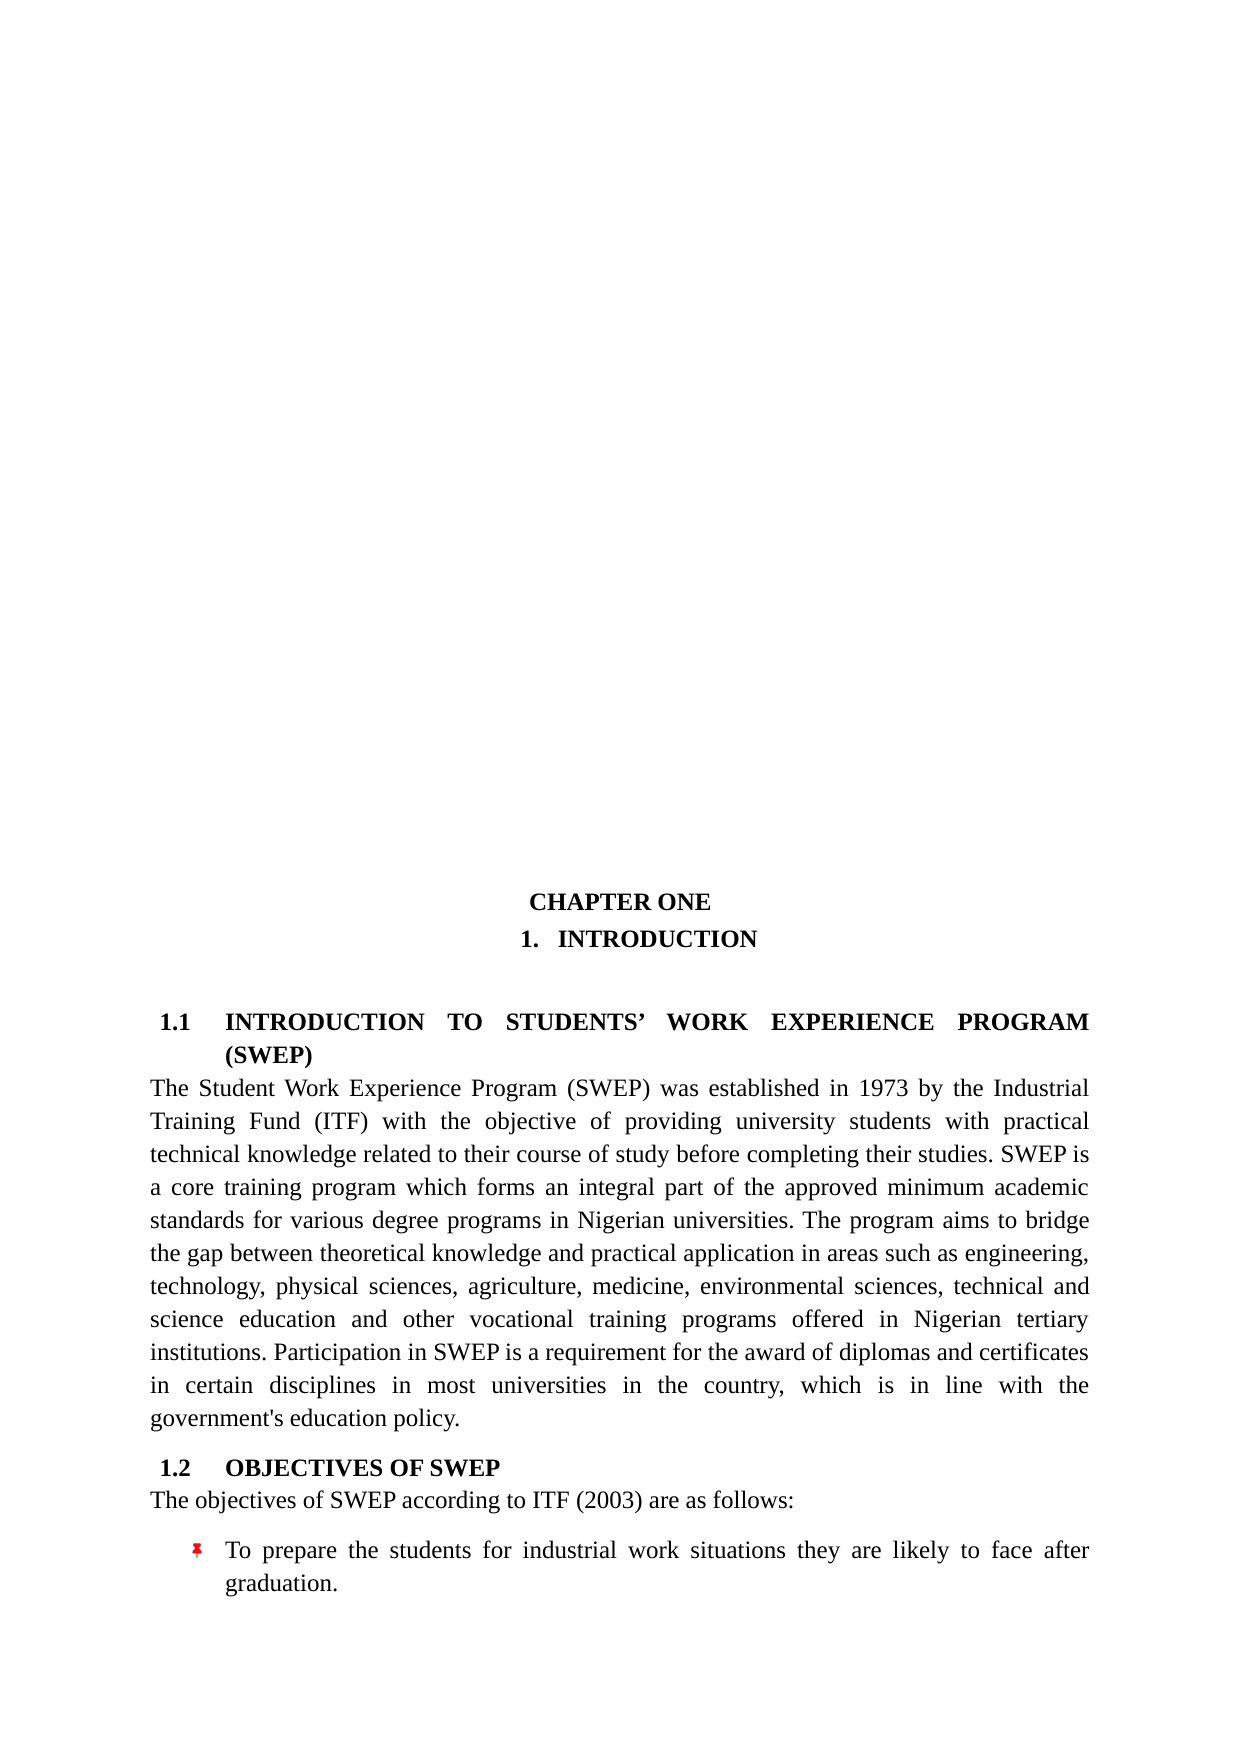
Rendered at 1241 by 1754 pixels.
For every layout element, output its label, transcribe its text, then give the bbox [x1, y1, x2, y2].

subtitle CHAPTER ONE [150, 887, 1090, 916]
subtitle OBJECTIVES OF SWEP [159, 1453, 1090, 1481]
text The objectives of SWEP according to ITF (2003) are as follows: [150, 1486, 1090, 1514]
list To prepare the students for industrial work situations they are likely to face after graduation. [187, 1535, 1090, 1597]
subtitle INTRODUCTION TO STUDENTS’ WORK EXPERIENCE PROGRAM (SWEP) [159, 1007, 1090, 1068]
text The Student Work Experience Program (SWEP) was established in 1973 by the Industrial Training Fund (ITF) with the objective of providing university students with practical technical knowledge related to their course of study before completing their studies. SWEP is a core training program which forms an integral part of the approved minimum academic standards for various degree programs in Nigerian universities. The program aims to bridge the gap between theoretical knowledge and practical application in areas such as engineering, technology, physical sciences, agriculture, medicine, environmental sciences, technical and science education and other vocational training programs offered in Nigerian tertiary institutions. Participation in SWEP is a requirement for the award of diplomas and certificates in certain disciplines in most universities in the country, which is in line with the government's education policy. [150, 1073, 1090, 1432]
picture [188, 1542, 206, 1559]
subtitle INTRODUCTION [187, 924, 1090, 953]
